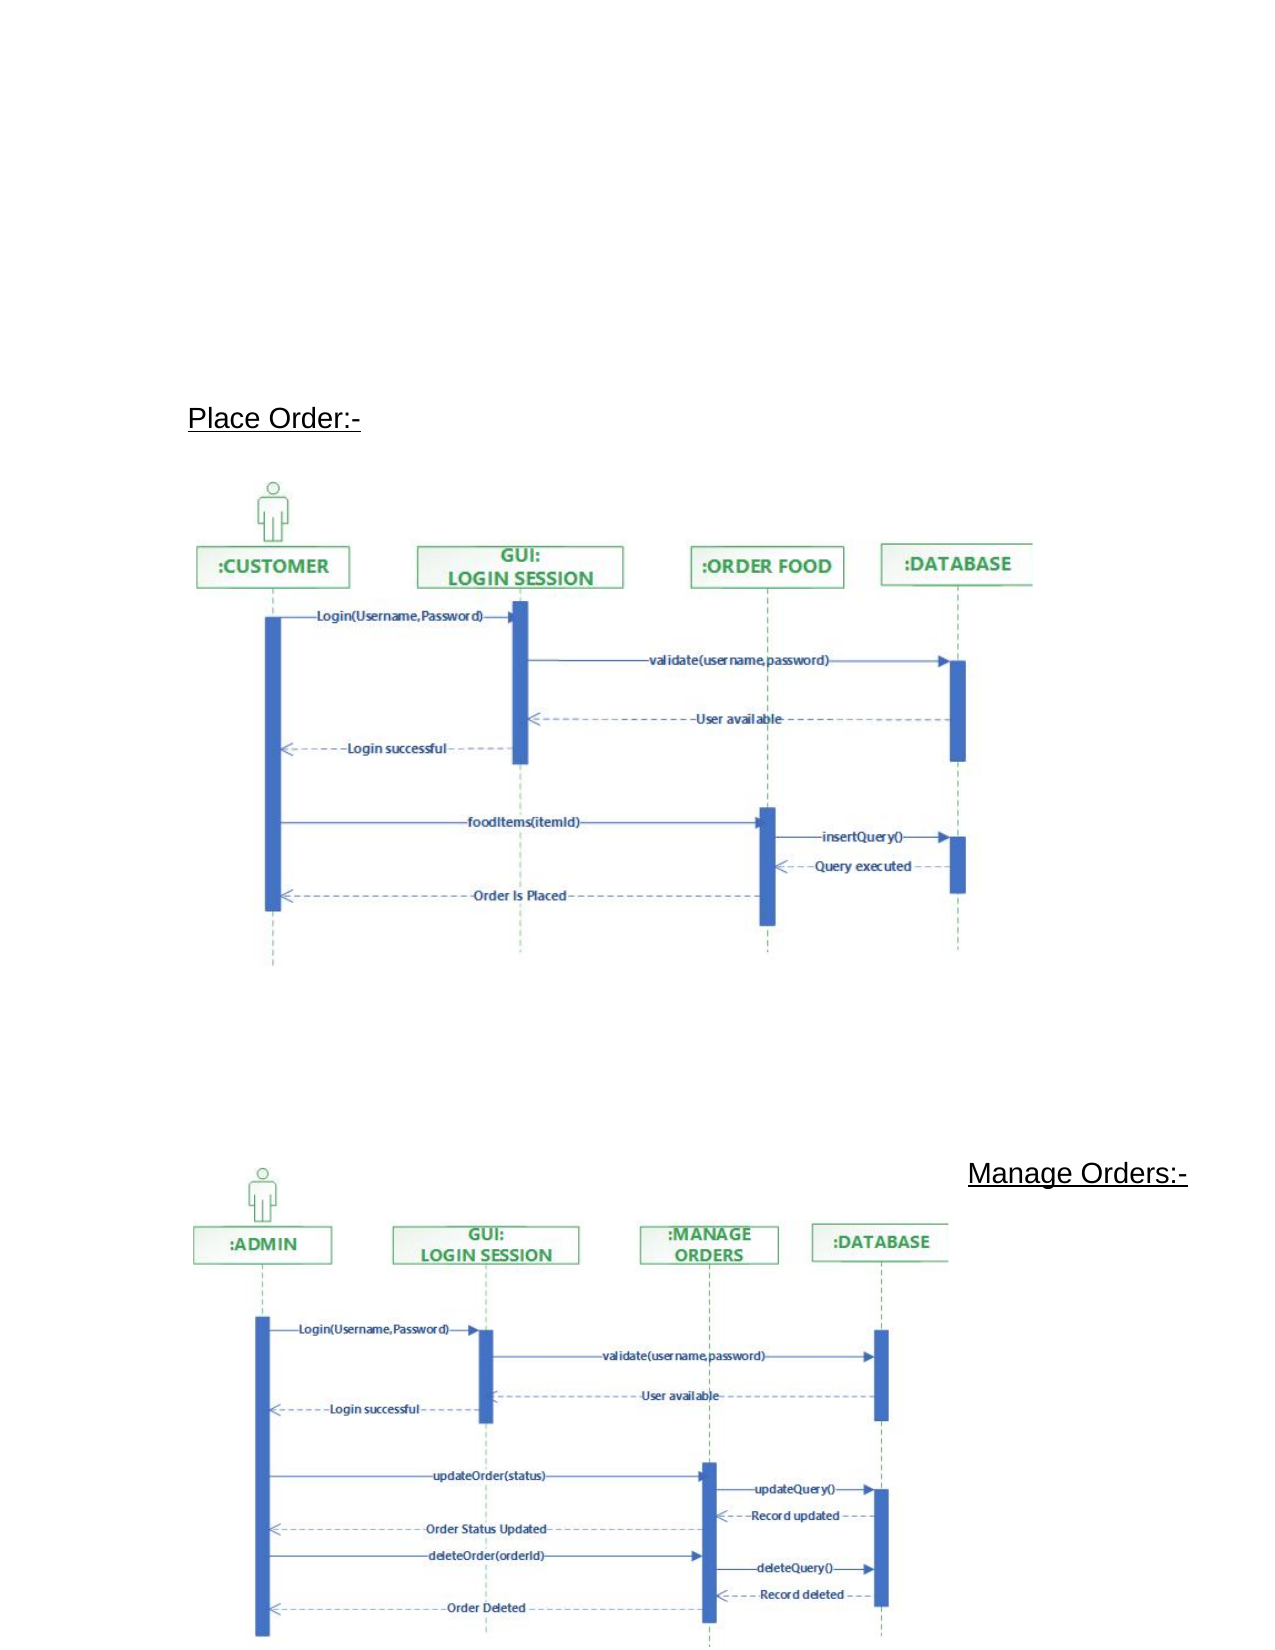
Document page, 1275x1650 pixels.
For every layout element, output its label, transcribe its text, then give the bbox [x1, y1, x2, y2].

text Manage Orders:- [187, 1156, 1200, 1190]
picture [195, 481, 1033, 966]
text Place Order:- [187, 402, 1200, 435]
picture [192, 1167, 949, 1646]
